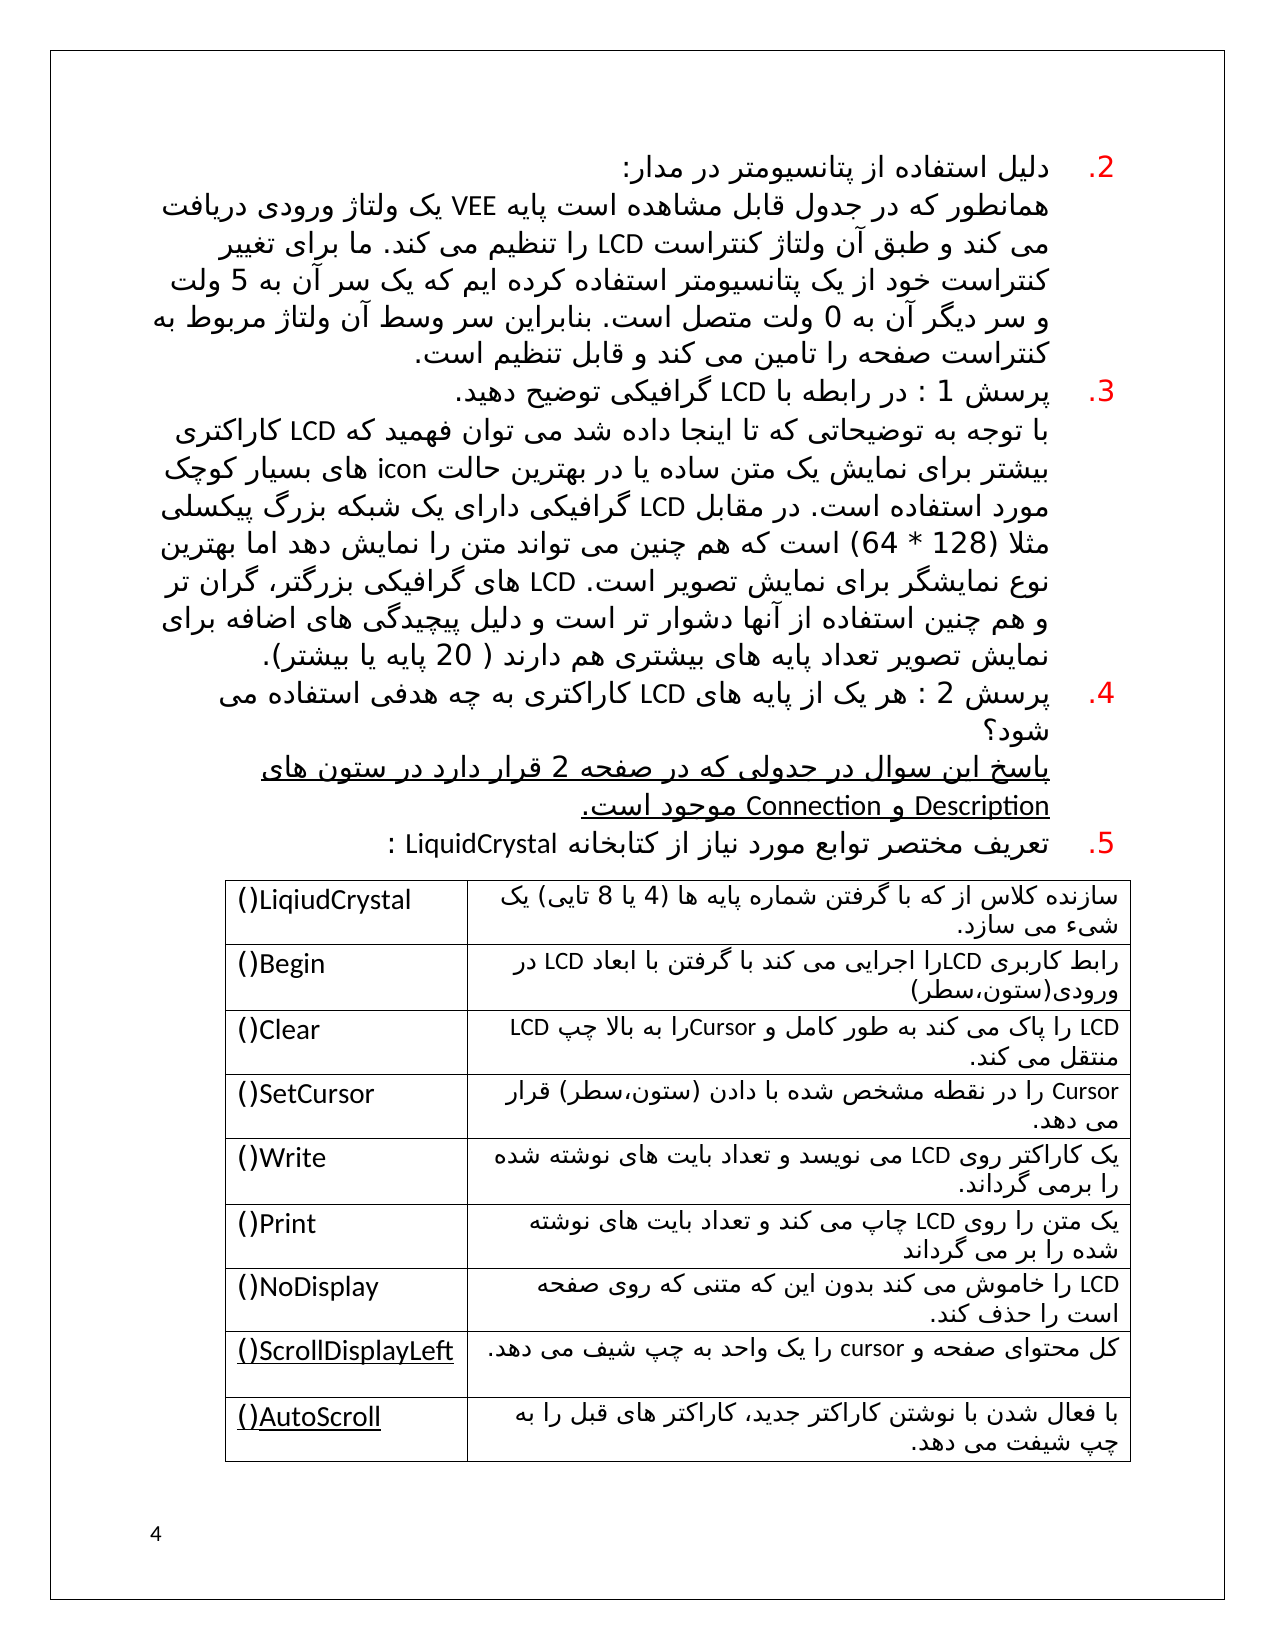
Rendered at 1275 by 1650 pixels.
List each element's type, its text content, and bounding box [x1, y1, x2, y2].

table_cell Write() [226, 1139, 467, 1204]
table_cell یک متن را روی LCD چاپ می کند و تعداد بایت های نوشته شده را بر می گرداند [468, 1205, 1130, 1267]
list همانطور که در جدول قابل مشاهده است پایه VEE یک ولتاژ ورودی دریافت می کند و طبق آن ولتاژ کنتراست LCD را تنظیم می کند. ما برای تغییر کنتراست خود از یک پتانسیومتر استفاده کرده ایم که یک سر آن به 5 ولت و سر دیگر آن به 0 ولت متصل است. بنابراین سر وسط آن ولتاژ مربوط به کنتراست صفحه را تامین می کند و قابل تنظیم است. [150, 187, 1050, 371]
table_cell AutoScroll() [226, 1398, 467, 1461]
table_cell کل محتوای صفحه و cursor را یک واحد به چپ شیف می دهد. [468, 1332, 1130, 1397]
list دلیل استفاده از پتانسیومتر در مدار: [150, 150, 1087, 184]
table_cell SetCursor() [226, 1075, 467, 1138]
list تعریف مختصر توابع مورد نیاز از کتابخانه LiquidCrystal : [150, 825, 1087, 861]
table_cell Print() [226, 1205, 467, 1267]
table_header LiqiudCrystal() [226, 881, 467, 944]
table_cell یک کاراکتر روی LCD می نویسد و تعداد بایت های نوشته شده را برمی گرداند. [468, 1139, 1130, 1204]
list پرسش 1 : در رابطه با LCD گرافیکی توضیح دهید. [150, 373, 1087, 409]
table_header سازنده کلاس از که با گرفتن شماره پایه ها (4 یا 8 تایی) یک شیء می سازد. [468, 881, 1130, 944]
list پاسخ این سوال در جدولی که در صفحه 2 قرار دارد در ستون های Description و Connection موجود است. [150, 750, 1050, 822]
list پرسش 2 : هر یک از پایه های LCD کاراکتری به چه هدفی استفاده می شود؟ [150, 675, 1087, 747]
table_cell با فعال شدن با نوشتن کاراکتر جدید، کاراکتر های قبل را به چپ شیفت می دهد. [468, 1398, 1130, 1461]
table_cell ScrollDisplayLeft() [226, 1332, 467, 1397]
table_cell رابط کاربری LCDرا اجرایی می کند با گرفتن با ابعاد LCD در ورودی(ستون،سطر) [468, 945, 1130, 1010]
table_cell Clear() [226, 1011, 467, 1074]
table_cell LCD را پاک می کند به طور کامل و Cursorرا به بالا چپ LCD منتقل می کند. [468, 1011, 1130, 1074]
table_cell NoDisplay() [226, 1269, 467, 1331]
table_cell Begin() [226, 945, 467, 1010]
table_cell LCD را خاموش می کند بدون این که متنی که روی صفحه است را حذف کند. [468, 1269, 1130, 1331]
table_cell Cursor را در نقطه مشخص شده با دادن (ستون،سطر) قرار می دهد. [468, 1075, 1130, 1138]
list با توجه به توضیحاتی که تا اینجا داده شد می توان فهمید که LCD کاراکتری بیشتر برای نمایش یک متن ساده یا در بهترین حالت icon های بسیار کوچک مورد استفاده است. در مقابل LCD گرافیکی دارای یک شبکه بزرگ پیکسلی مثلا (128 * 64) است که هم چنین می تواند متن را نمایش دهد اما بهترین نوع نمایشگر برای نمایش تصویر است. LCD های گرافیکی بزرگتر، گران تر و هم چنین استفاده از آنها دشوار تر است و دلیل پیچیدگی های اضافه برای نمایش تصویر تعداد پایه های بیشتری هم دارند ( 20 پایه یا بیشتر). [150, 412, 1050, 672]
